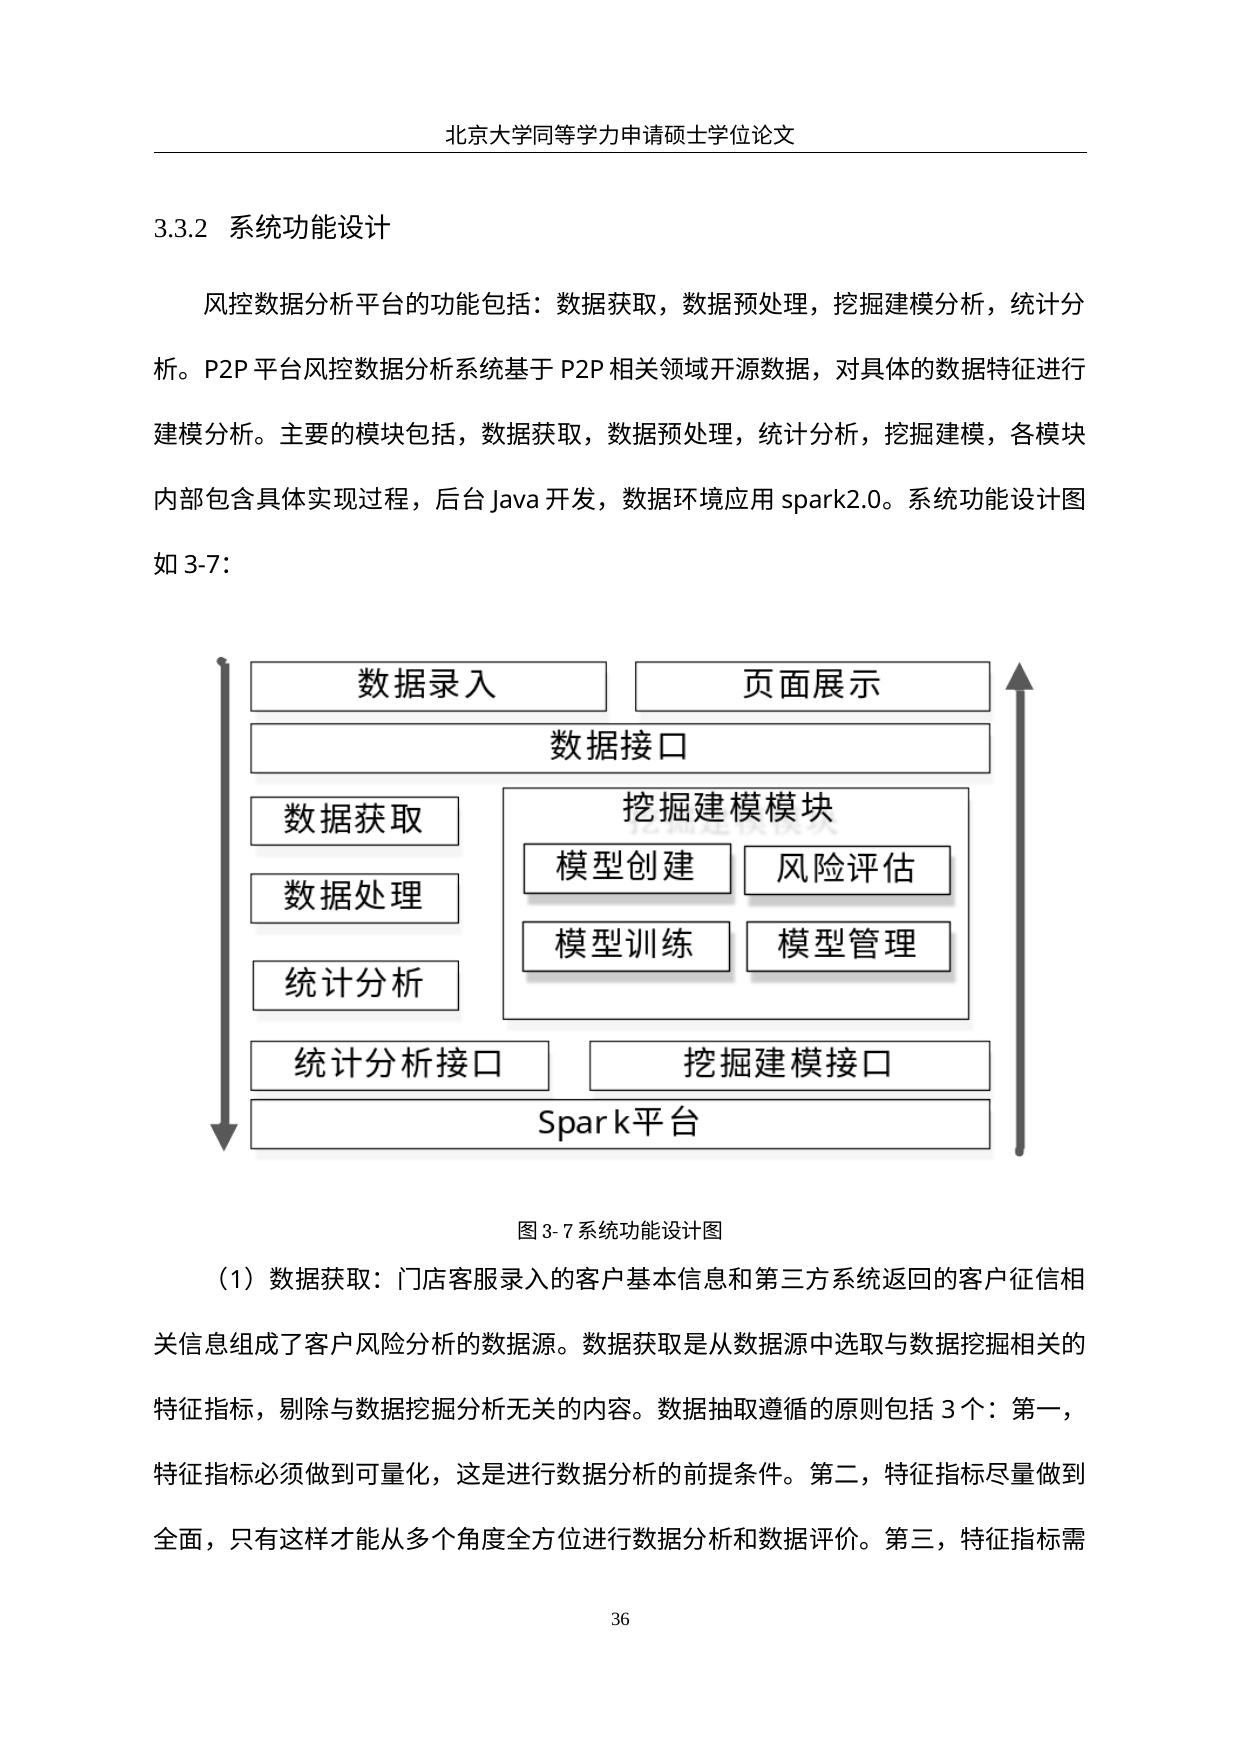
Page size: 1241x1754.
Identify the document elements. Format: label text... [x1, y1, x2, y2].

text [153, 1245, 1087, 1570]
subtitle 系统功能设计 [153, 193, 1087, 258]
text 图3- 7 系统功能设计图 [153, 1213, 1087, 1245]
text 风控数据分析平台的功能包括：数据获取，数据预处理，挖掘建模分析，统计分析。P2P平台风控数据分析系统基于P2P相关领域开源数据，对具体的数据特征进行建模分析。主要的模块包括，数据获取，数据预处理，统计分析，挖掘建模，各模块内部包含具体实现过程，后台Java开发，数据环境应用spark2.0。系统功能设计图如3-7： [153, 270, 1087, 595]
